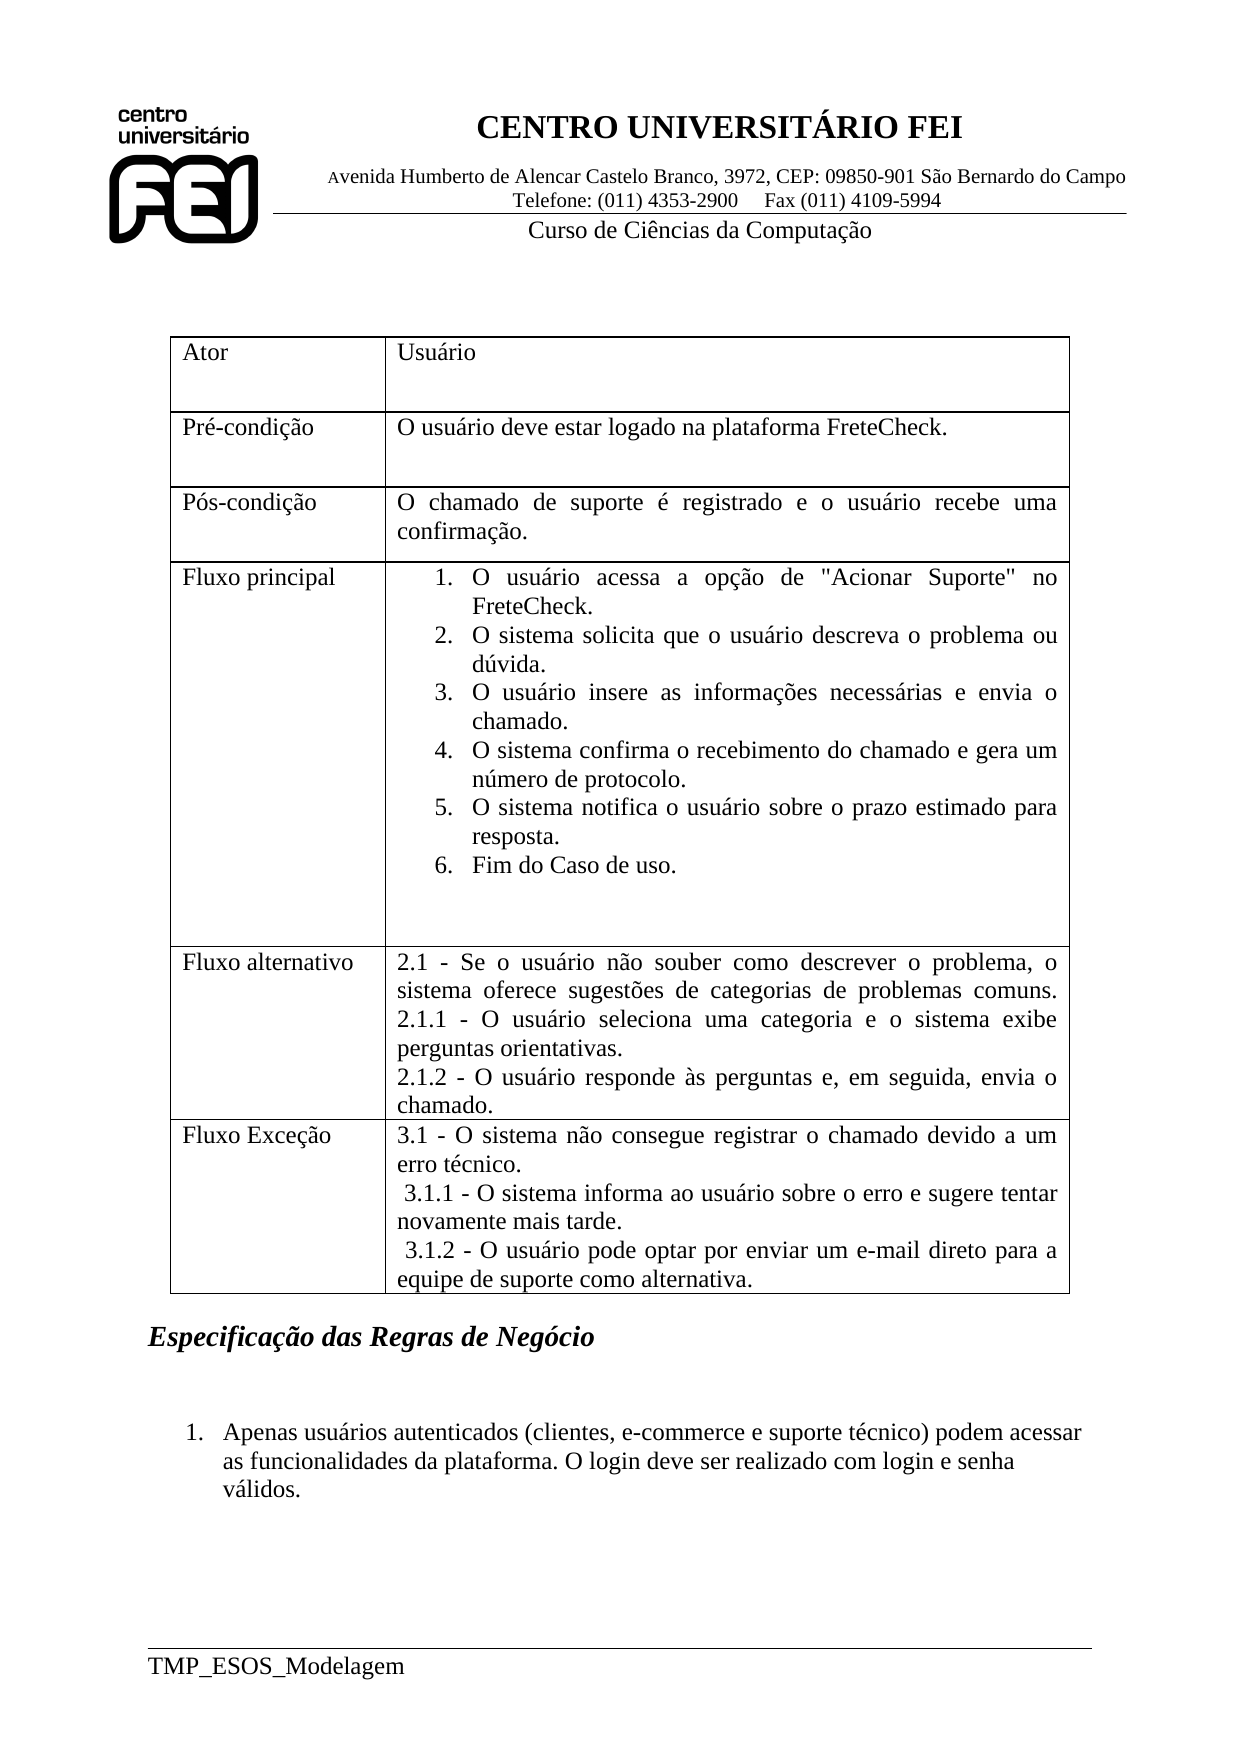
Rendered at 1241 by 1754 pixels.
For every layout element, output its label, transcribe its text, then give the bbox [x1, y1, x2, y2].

table_cell O usuário acessa a opção de "Acionar Suporte" no FreteCheck. O sistema solicita que o usuário descreva o problema ou dúvida. O usuário insere as informações necessárias e envia o chamado. O sistema confirma o recebimento do chamado e gera um número de protocolo. O sistema notifica o usuário sobre o prazo estimado para resposta. Fim do Caso de uso. [386, 563, 1069, 946]
table_cell 3.1 - O sistema não consegue registrar o chamado devido a um erro técnico. 3.1.1 - O sistema informa ao usuário sobre o erro e sugere tentar novamente mais tarde. 3.1.2 - O usuário pode optar por enviar um e-mail direto para a equipe de suporte como alternativa. [386, 1120, 1069, 1293]
table_cell 2.1 - Se o usuário não souber como descrever o problema, o sistema oferece sugestões de categorias de problemas comuns. 2.1.1 - O usuário seleciona uma categoria e o sistema exibe perguntas orientativas. 2.1.2 - O usuário responde às perguntas e, em seguida, envia o chamado. [386, 947, 1069, 1119]
table_cell Usuário [386, 338, 1069, 411]
text Especificação das Regras de Negócio [148, 1319, 1092, 1352]
table_cell O chamado de suporte é registrado e o usuário recebe uma confirmação. [386, 488, 1069, 561]
table_cell Fluxo alternativo [171, 947, 385, 1119]
table_cell Fluxo Exceção [171, 1120, 385, 1293]
picture [104, 106, 262, 246]
table_cell Fluxo principal [171, 563, 385, 946]
table_cell O usuário deve estar logado na plataforma FreteCheck. [386, 413, 1069, 486]
table_cell Ator [171, 338, 385, 411]
list Apenas usuários autenticados (clientes, e-commerce e suporte técnico) podem acessar as funcionalidades da plataforma. O login deve ser realizado com login e senha válidos. [185, 1417, 1092, 1503]
table_cell Pós-condição [171, 488, 385, 561]
table_cell Pré-condição [171, 413, 385, 486]
